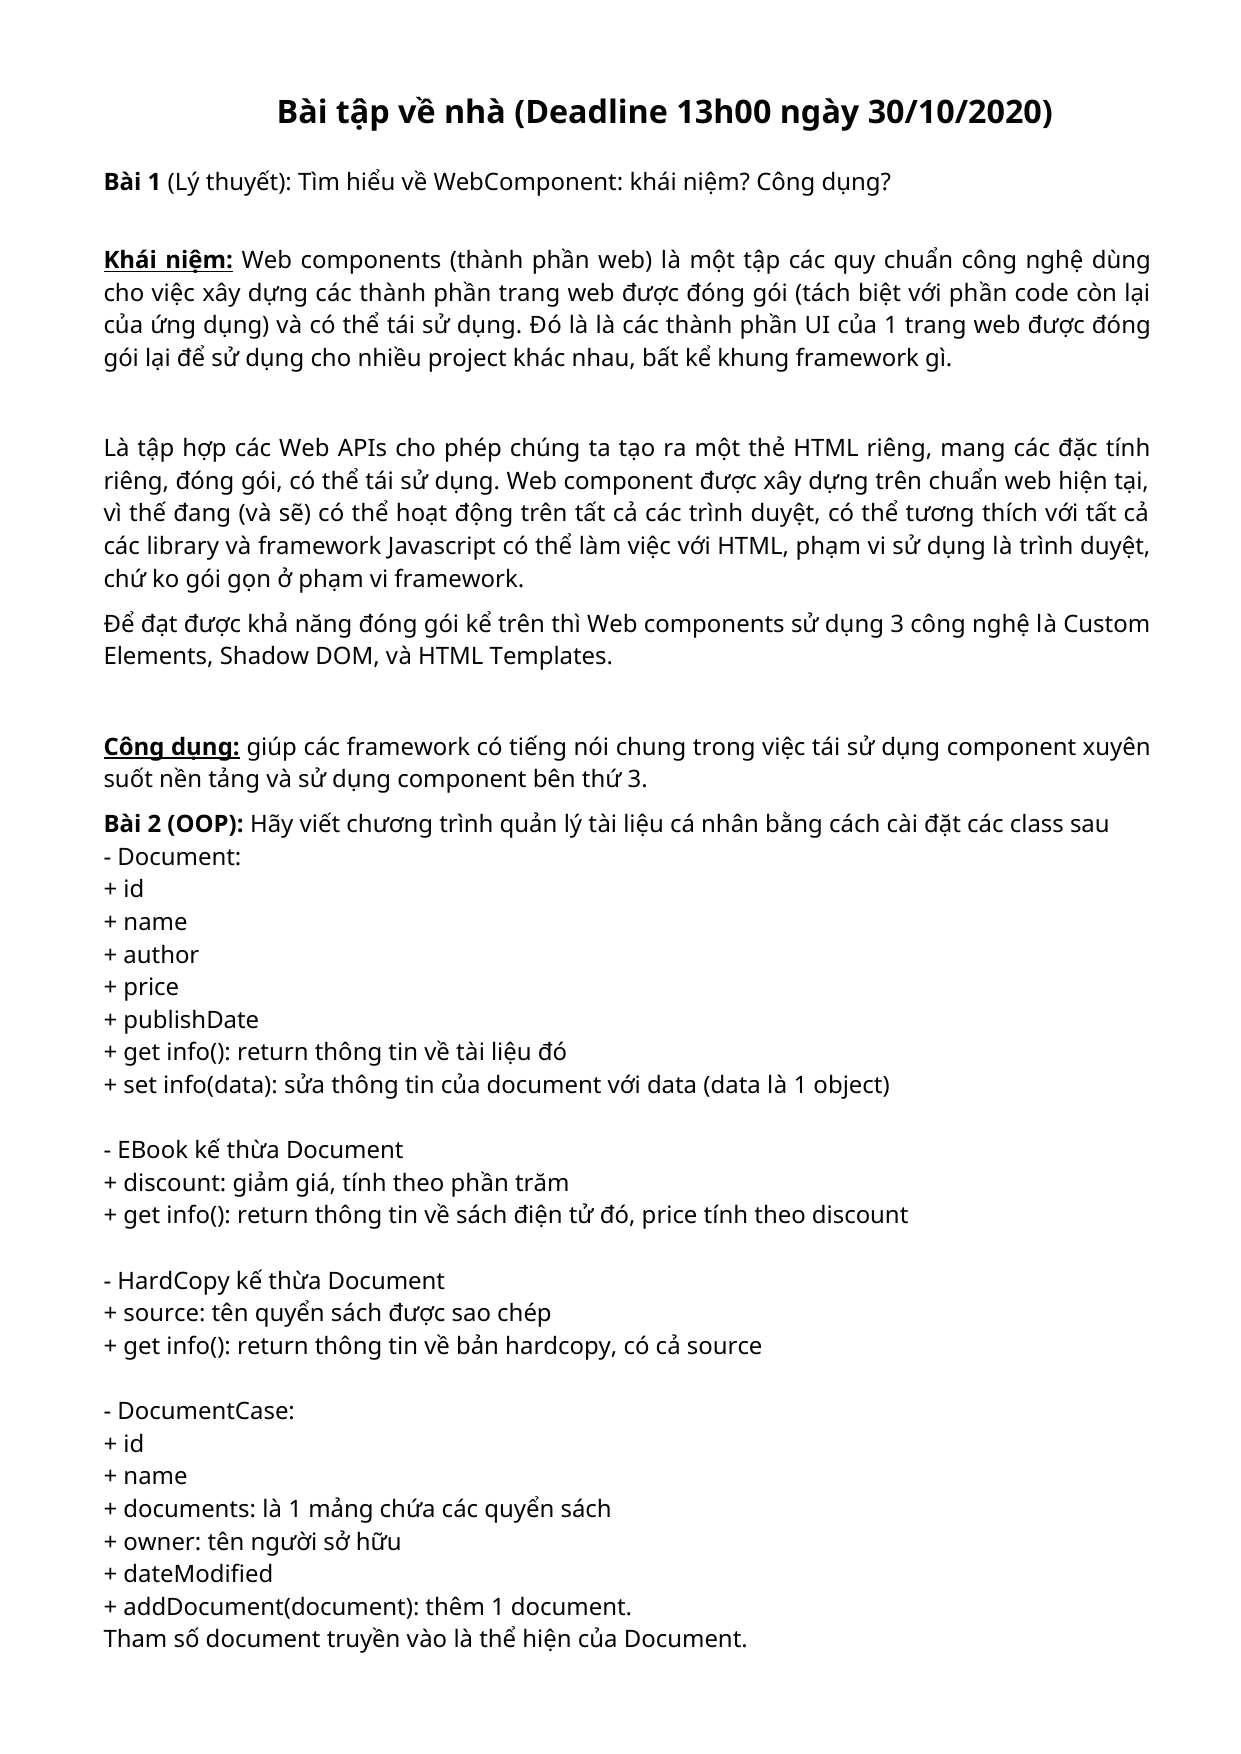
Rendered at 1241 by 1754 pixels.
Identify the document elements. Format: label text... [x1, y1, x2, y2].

text + author [103, 937, 1152, 970]
text + get info(): return thông tin về tài liệu đó [103, 1035, 1152, 1068]
text Là tập hợp các Web APIs cho phép chúng ta tạo ra một thẻ HTML riêng, mang các đặc tính riêng, đóng gói, có thể tái sử dụng. Web component được xây dựng trên chuẩn web hiện tại, vì thế đang (và sẽ) có thể hoạt động trên tất cả các trình duyệt, có thể tương thích với tất cả các library và framework Javascript có thể làm việc với HTML, phạm vi sử dụng là trình duyệt, chứ ko gói gọn ở phạm vi framework. [103, 431, 1152, 594]
text + get info(): return thông tin về sách điện tử đó, price tính theo discount [103, 1198, 1152, 1231]
text Bài 1 (Lý thuyết): Tìm hiểu về WebComponent: khái niệm? Công dụng? [103, 165, 1152, 198]
text - EBook kế thừa Document [103, 1133, 1152, 1166]
text + documents: là 1 mảng chứa các quyển sách [103, 1492, 1152, 1524]
text + owner: tên người sở hữu [103, 1524, 1152, 1557]
text + name [103, 905, 1152, 937]
text Bài 2 (OOP): Hãy viết chương trình quản lý tài liệu cá nhân bằng cách cài đặt các class sau [103, 807, 1152, 839]
text + publishDate [103, 1003, 1152, 1035]
text + discount: giảm giá, tính theo phần trăm [103, 1166, 1152, 1198]
text - DocumentCase: [103, 1394, 1152, 1426]
text - HardCopy kế thừa Document [103, 1263, 1152, 1296]
text Công dụng: giúp các framework có tiếng nói chung trong việc tái sử dụng component xuyên suốt nền tảng và sử dụng component bên thứ 3. [103, 729, 1152, 794]
text Tham số document truyền vào là thể hiện của Document. [103, 1622, 1152, 1655]
text + price [103, 970, 1152, 1003]
text Để đạt được khả năng đóng gói kể trên thì Web components sử dụng 3 công nghệ là Custom Elements, Shadow DOM, và HTML Templates. [103, 606, 1152, 672]
text + addDocument(document): thêm 1 document. [103, 1589, 1152, 1622]
text + get info(): return thông tin về bản hardcopy, có cả source [103, 1329, 1152, 1361]
text + source: tên quyển sách được sao chép [103, 1296, 1152, 1329]
text Bài tập về nhà (Deadline 13h00 ngày 30/10/2020) [103, 89, 1152, 133]
text - Document: [103, 839, 1152, 872]
text Khái niệm: Web components (thành phần web) là một tập các quy chuẩn công nghệ dùng cho việc xây dựng các thành phần trang web được đóng gói (tách biệt với phần code còn lại của ứng dụng) và có thể tái sử dụng. Đó là là các thành phần UI của 1 trang web được đóng gói lại để sử dụng cho nhiều project khác nhau, bất kể khung framework gì. [103, 243, 1152, 373]
text + name [103, 1459, 1152, 1492]
text + id [103, 872, 1152, 905]
text + set info(data): sửa thông tin của document với data (data là 1 object) [103, 1068, 1152, 1100]
text + dateModified [103, 1557, 1152, 1589]
text + id [103, 1426, 1152, 1459]
